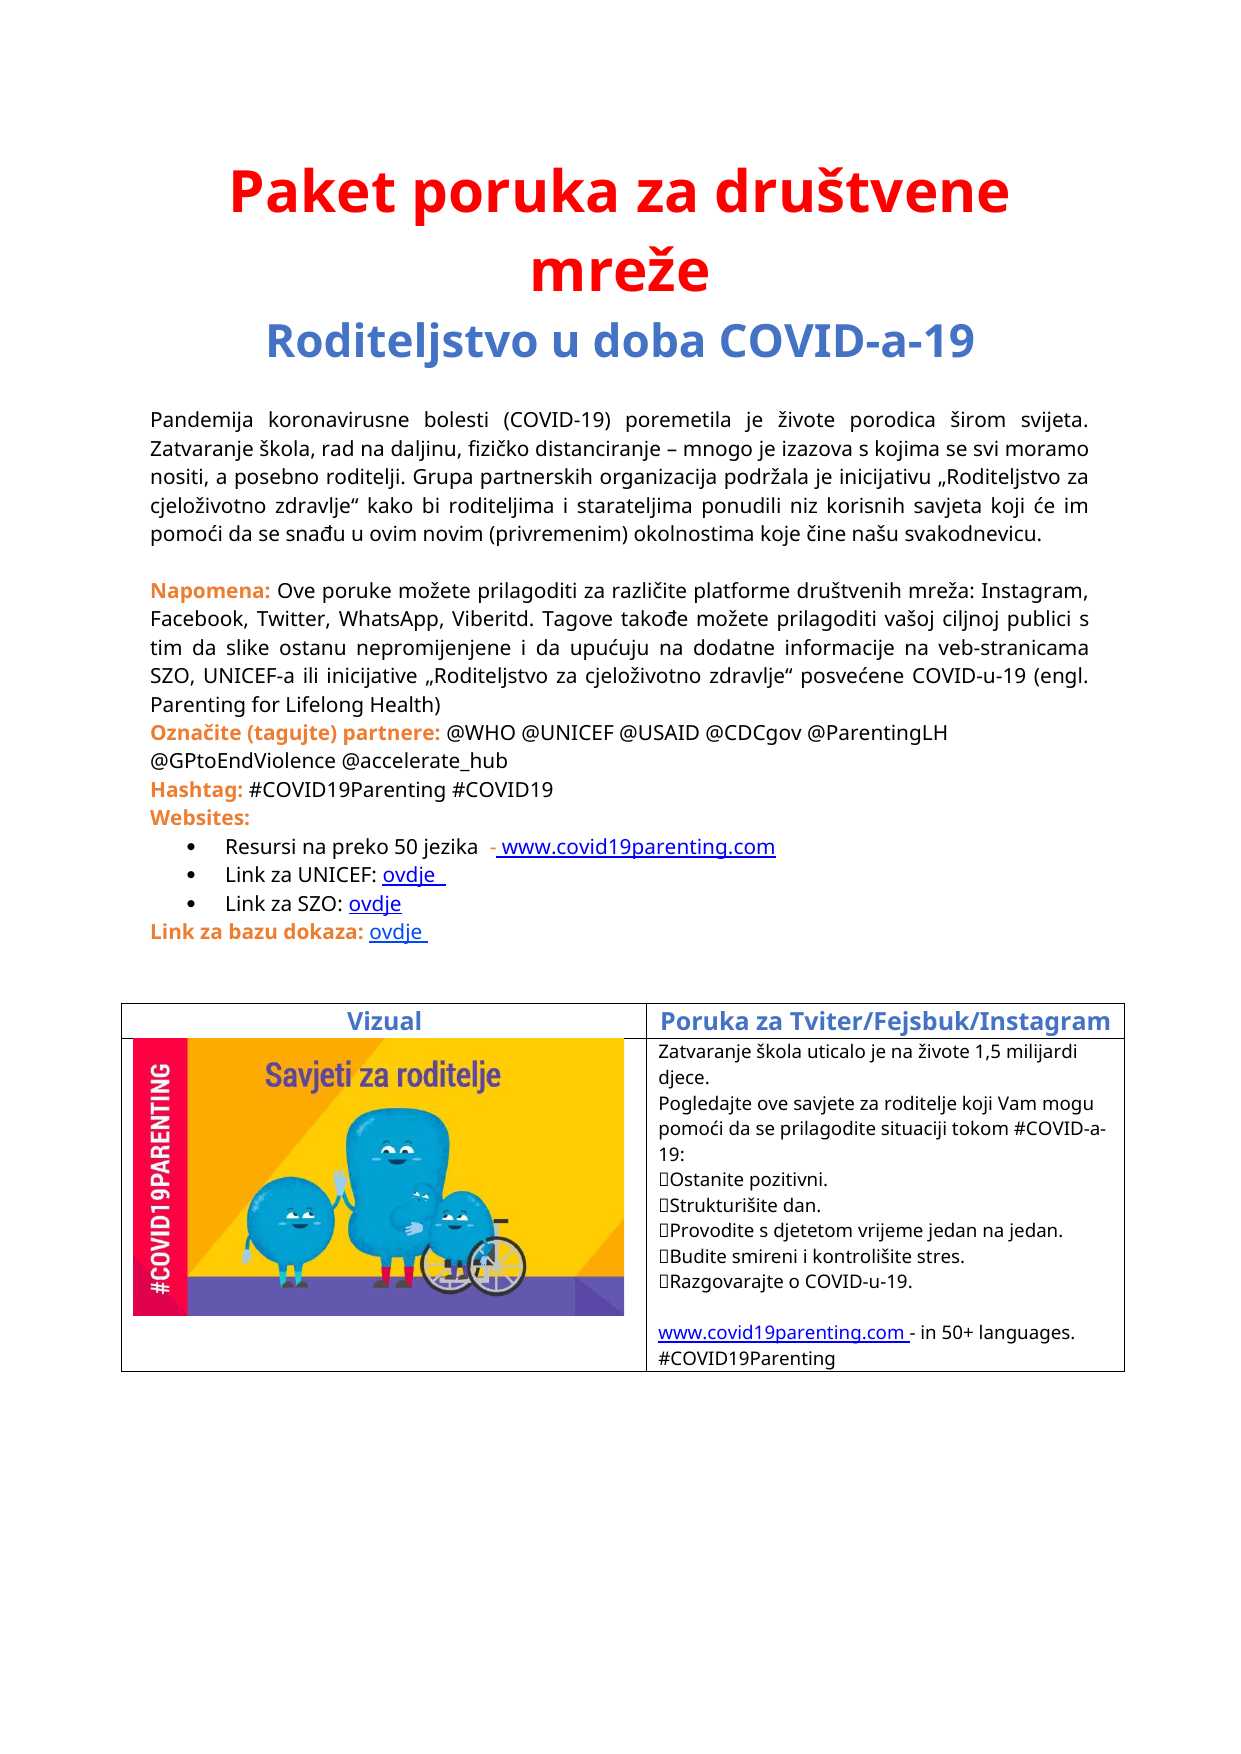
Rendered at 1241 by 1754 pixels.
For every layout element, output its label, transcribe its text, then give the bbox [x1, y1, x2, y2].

table_cell Zatvaranje škola uticalo je na živote 1,5 milijardi djece. Pogledajte ove savjete za roditelje koji Vam mogu pomoći da se prilagodite situaciji tokom #COVID-a-19: ✅Ostanite pozitivni. ✅Strukturišite dan. ✅Provodite s djetetom vrijeme jedan na jedan. ✅Budite smireni i kontrolišite stres. ✅Razgovarajte o COVID-u-19. www.covid19parenting.com - in 50+ languages. #COVID19Parenting [647, 1039, 1124, 1371]
text Roditeljstvo u doba COVID-a-19 [150, 309, 1090, 371]
list Link za UNICEF: ovdje [187, 860, 1090, 889]
list Resursi na preko 50 jezika - www.covid19parenting.com [187, 832, 1090, 860]
table_cell [122, 1039, 646, 1371]
text Websites: [150, 803, 1090, 832]
text Pandemija koronavirusne bolesti (COVID-19) poremetila je živote porodica širom svijeta. Zatvaranje škola, rad na daljinu, fizičko distanciranje – mnogo je izazova s kojima se svi moramo nositi, a posebno roditelji. Grupa partnerskih organizacija podržala je inicijativu „Roditeljstvo za cjeloživotno zdravlje“ kako bi roditeljima i starateljima ponudili niz korisnih savjeta koji će im pomoći da se snađu u ovim novim (privremenim) okolnostima koje čine našu svakodnevicu. [150, 405, 1090, 548]
picture [133, 1038, 625, 1316]
text Link za bazu dokaza: ovdje [150, 917, 1090, 946]
text Označite (tagujte) partnere: @WHO @UNICEF @USAID @CDCgov @ParentingLH @GPtoEndViolence @accelerate_hub [150, 718, 1090, 775]
text Hashtag: #COVID19Parenting #COVID19 [150, 775, 1090, 803]
text Napomena: Ove poruke možete prilagoditi za različite platforme društvenih mreža: Instagram, Facebook, Twitter, WhatsApp, Viberitd. Tagove takođe možete prilagoditi vašoj ciljnoj publici s tim da slike ostanu nepromijenjene i da upućuju na dodatne informacije na veb-stranicama SZO, UNICEF-a ili inicijative „Roditeljstvo za cjeloživotno zdravlje“ posvećene COVID-u-19 (engl. Parenting for Lifelong Health) [150, 576, 1090, 718]
table_header Poruka za Tviter/Fejsbuk/Instagram [647, 1004, 1124, 1038]
list Link za SZO: ovdje [187, 889, 1090, 917]
table_header Vizual [122, 1004, 646, 1038]
text Paket poruka za društvene mreže [150, 150, 1090, 309]
